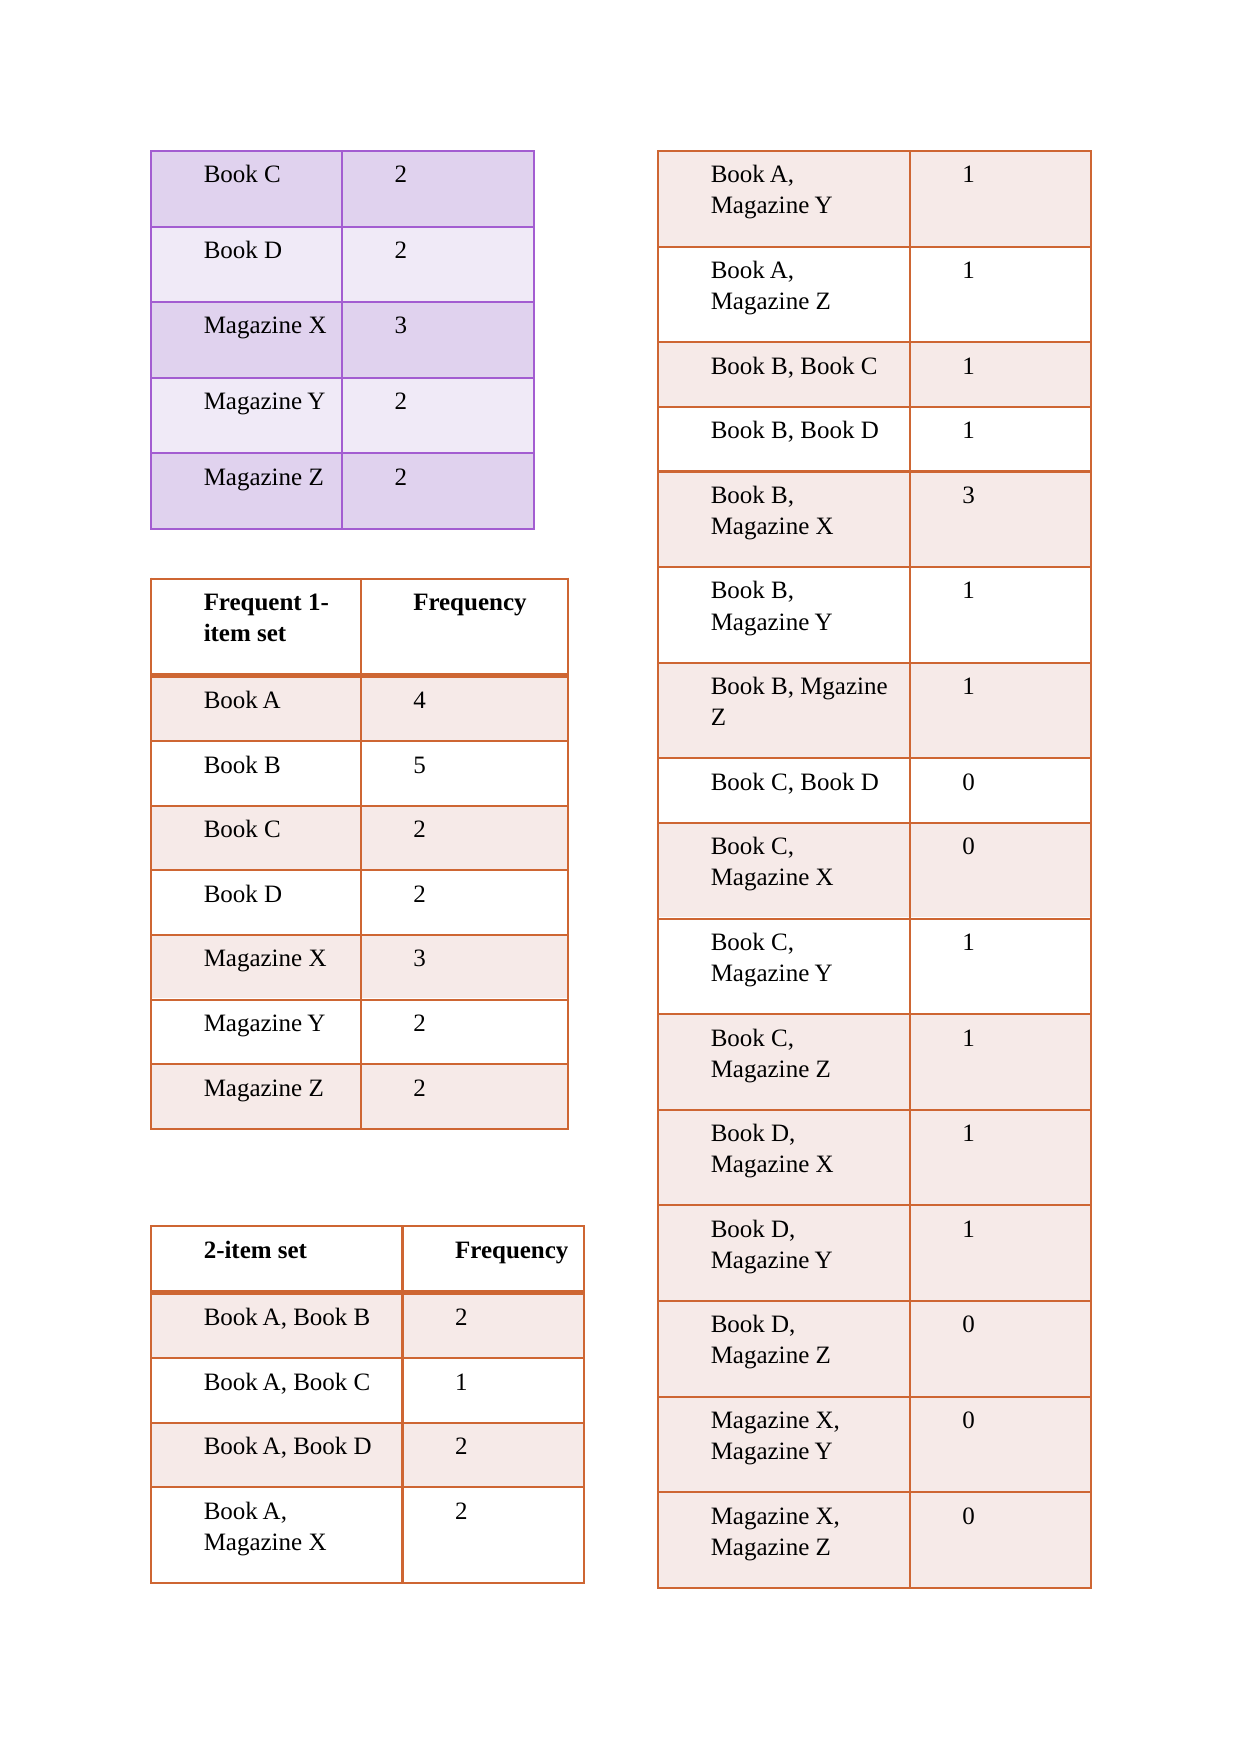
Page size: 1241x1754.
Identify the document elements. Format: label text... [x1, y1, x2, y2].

table_cell Book D, Magazine Y [659, 1206, 909, 1300]
table_cell 0 [911, 1493, 1090, 1587]
table_cell Magazine X [152, 936, 360, 998]
table_cell Book A, Magazine X [152, 1488, 401, 1582]
table_cell Magazine X, Magazine Z [659, 1493, 909, 1587]
table_cell 2 [362, 1065, 567, 1128]
table_cell Book C [152, 152, 341, 226]
table_header Frequent 1-item set [152, 580, 360, 673]
table_cell Magazine X, Magazine Y [659, 1398, 909, 1491]
table_cell Book C [152, 807, 360, 869]
table_cell 1 [911, 920, 1090, 1013]
table_cell Magazine Z [152, 1065, 360, 1128]
table_cell 2 [404, 1295, 583, 1357]
table_cell 3 [911, 473, 1090, 566]
table_cell Book D [152, 871, 360, 934]
table_cell 1 [911, 568, 1090, 662]
table_cell Book A, Book C [152, 1359, 401, 1422]
table_cell Book C, Magazine Z [659, 1015, 909, 1109]
table_cell Book B, Mgazine Z [659, 664, 909, 757]
table_cell 4 [362, 678, 567, 740]
table_cell 5 [362, 742, 567, 805]
table_cell Magazine Y [152, 1001, 360, 1063]
table_cell Book A, Magazine Y [659, 152, 909, 246]
table_cell 0 [911, 759, 1090, 822]
table_header 2-item set [152, 1227, 401, 1290]
table_cell Book A, Book D [152, 1424, 401, 1486]
table_cell 1 [911, 664, 1090, 757]
table_cell 2 [362, 807, 567, 869]
table_cell Book D, Magazine X [659, 1111, 909, 1204]
table_cell 1 [911, 408, 1090, 470]
table_cell 2 [362, 1001, 567, 1063]
table_cell 1 [911, 1206, 1090, 1300]
table_cell Book B, Magazine Y [659, 568, 909, 662]
table_cell 2 [343, 379, 533, 452]
table_cell 0 [911, 1302, 1090, 1396]
table_cell Book A [152, 678, 360, 740]
table_cell Book C, Magazine X [659, 824, 909, 917]
table_cell Book A, Book B [152, 1295, 401, 1357]
table_cell 1 [911, 343, 1090, 406]
table_cell 0 [911, 824, 1090, 917]
table_cell Book B [152, 742, 360, 805]
table_cell Magazine Y [152, 379, 341, 452]
table_cell 2 [404, 1424, 583, 1486]
table_cell 1 [404, 1359, 583, 1422]
table_cell Book D [152, 228, 341, 301]
table_cell 1 [911, 152, 1090, 246]
table_cell Magazine Z [152, 454, 341, 528]
table_cell Book B, Book D [659, 408, 909, 470]
table_cell 2 [404, 1488, 583, 1582]
table_cell Magazine X [152, 303, 341, 377]
table_cell Book A, Magazine Z [659, 248, 909, 341]
table_header Frequency [362, 580, 567, 673]
table_cell 1 [911, 1015, 1090, 1109]
table_cell Book D, Magazine Z [659, 1302, 909, 1396]
table_cell Book B, Magazine X [659, 473, 909, 566]
table_cell 3 [362, 936, 567, 998]
table_cell 0 [911, 1398, 1090, 1491]
table_cell 1 [911, 248, 1090, 341]
table_cell 3 [343, 303, 533, 377]
table_cell Book B, Book C [659, 343, 909, 406]
table_cell Book C, Book D [659, 759, 909, 822]
table_cell 2 [343, 228, 533, 301]
table_cell 1 [911, 1111, 1090, 1204]
table_cell 2 [343, 454, 533, 528]
table_cell Book C, Magazine Y [659, 920, 909, 1013]
table_cell 2 [362, 871, 567, 934]
table_cell 2 [343, 152, 533, 226]
table_header Frequency [404, 1227, 583, 1290]
